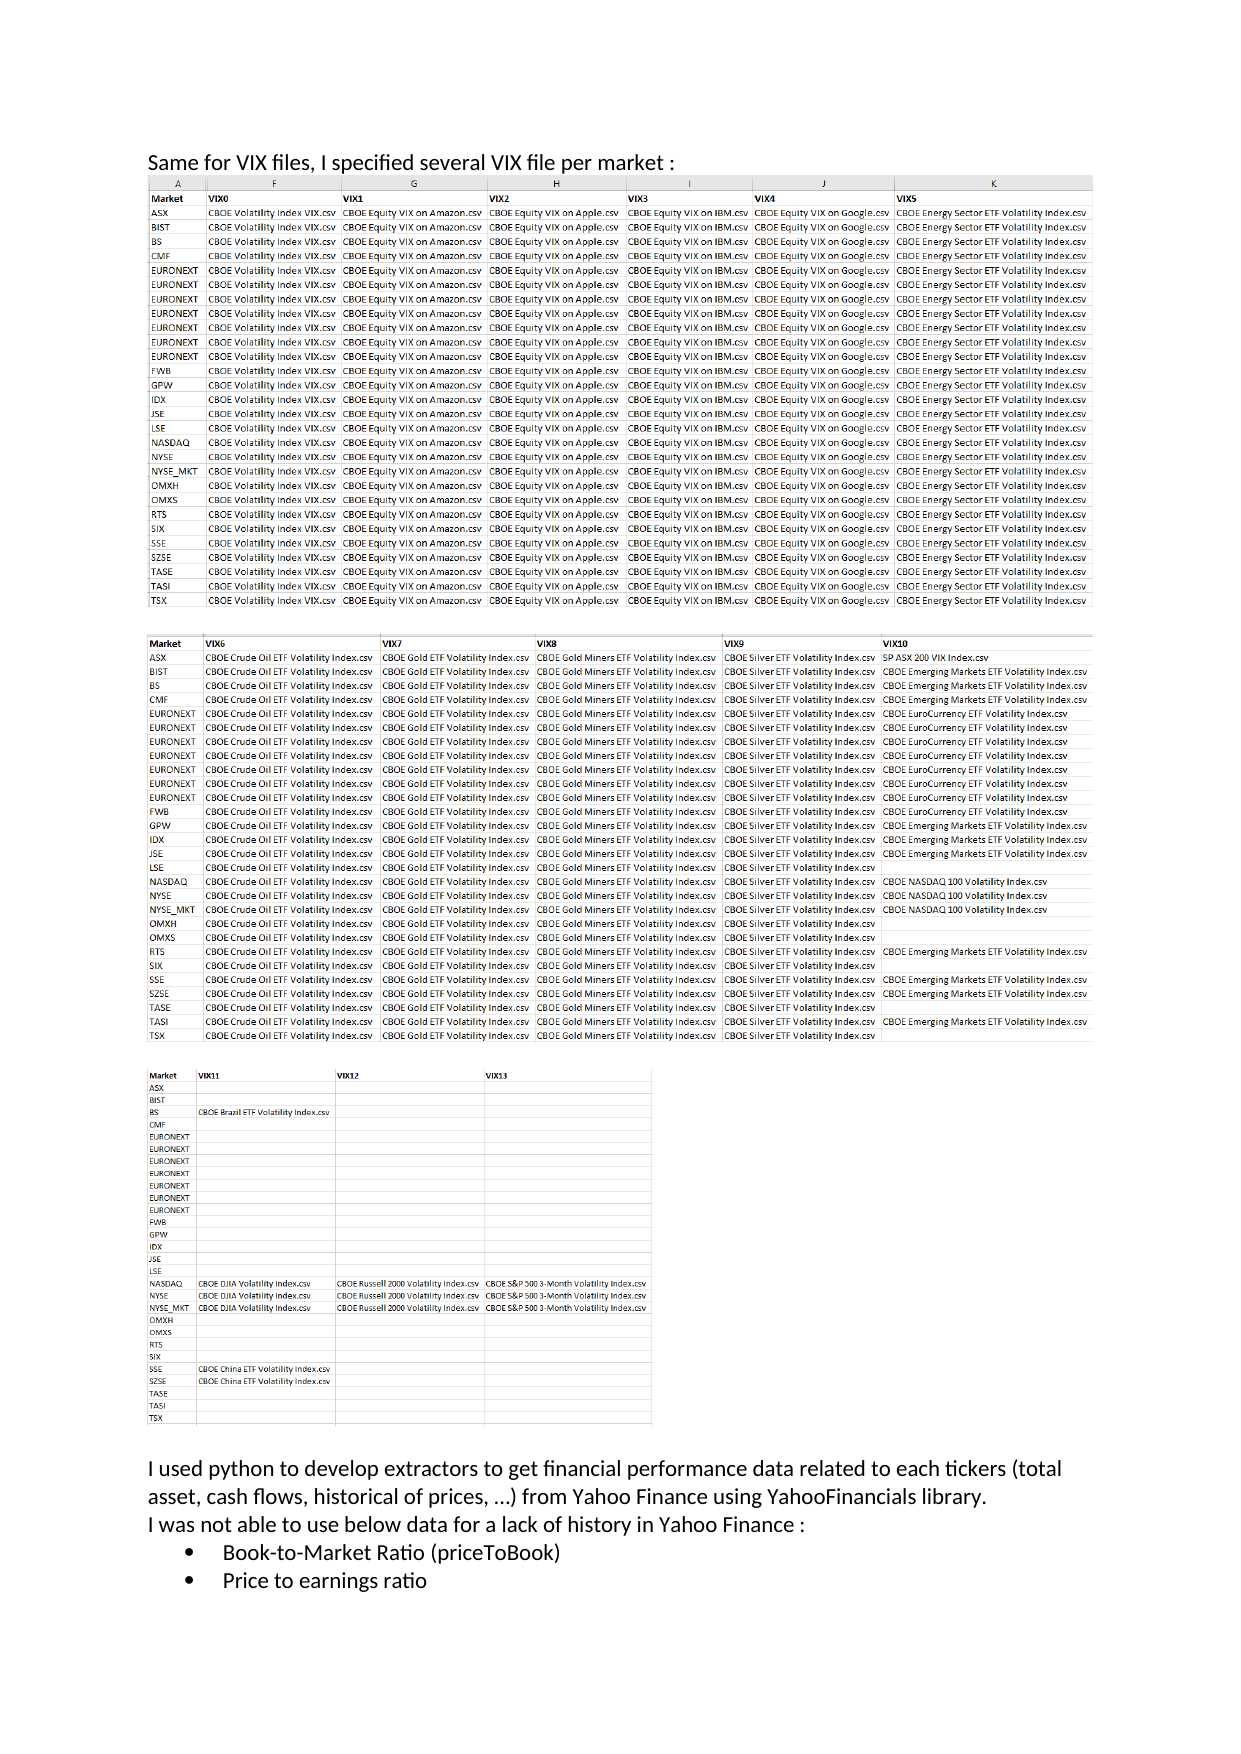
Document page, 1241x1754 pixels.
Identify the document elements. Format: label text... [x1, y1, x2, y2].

picture [147, 634, 1093, 1042]
text I was not able to use below data for a lack of history in Yahoo Finance : [148, 1510, 1093, 1538]
text I used python to develop extractors to get financial performance data related to each tickers (total asset, cash flows, historical of prices, …) from Yahoo Finance using YahooFinancials library. [148, 1454, 1093, 1510]
picture [147, 1069, 653, 1426]
picture [147, 175, 1093, 607]
text Same for VIX files, I specified several VIX file per market : [148, 148, 1093, 175]
list Price to earnings ratio [185, 1566, 1093, 1594]
list Book-to-Market Ratio (priceToBook) [185, 1538, 1093, 1566]
